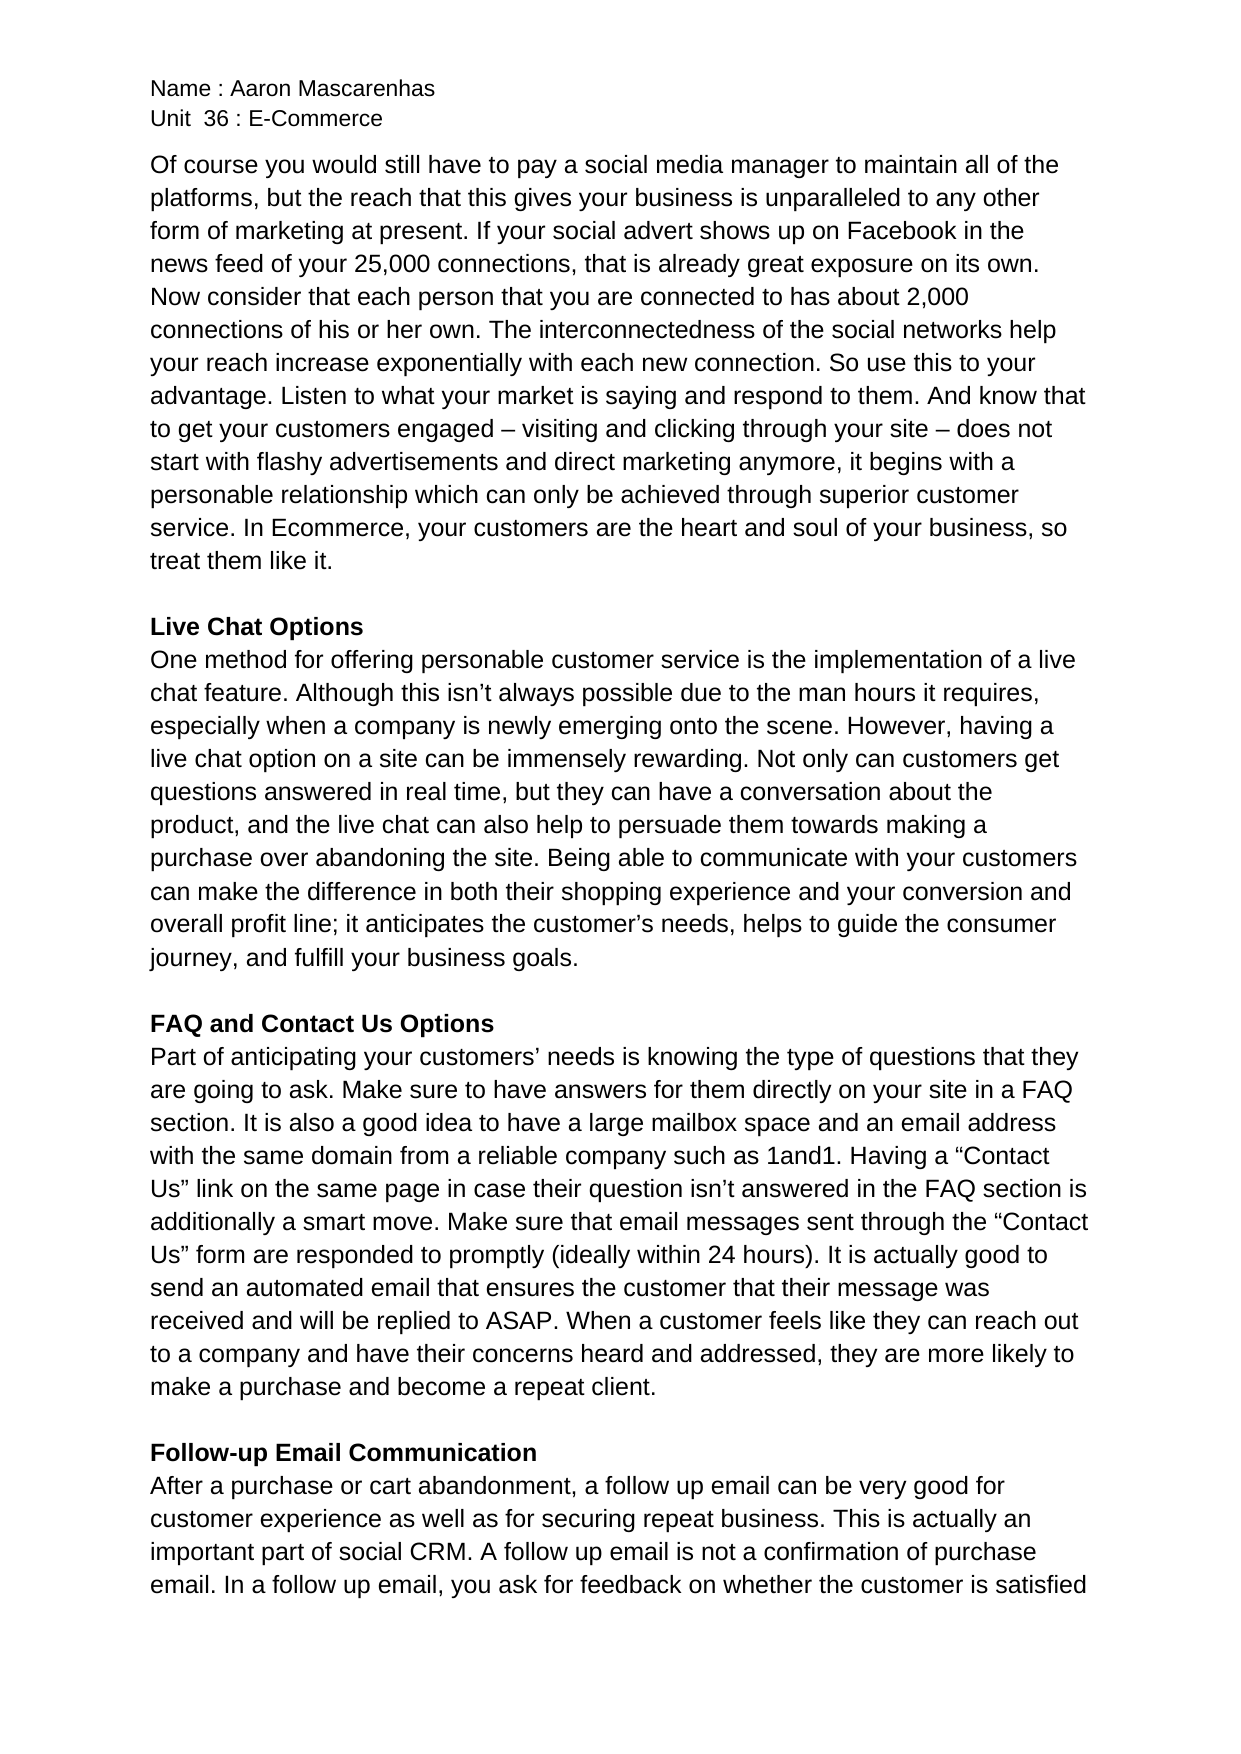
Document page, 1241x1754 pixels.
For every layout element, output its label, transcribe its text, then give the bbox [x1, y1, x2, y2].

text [150, 1471, 1090, 1599]
text Of course you would still have to pay a social media manager to maintain all of the platforms, but the reach that this gives your business is unparalleled to any other form of marketing at present. If your social advert shows up on Facebook in the news feed of your 25,000 connections, that is already great exposure on its own. Now consider that each person that you are connected to has about 2,000 connections of his or her own. The interconnectedness of the social networks help your reach increase exponentially with each new connection. So use this to your advantage. Listen to what your market is saying and respond to them. And know that to get your customers engaged – visiting and clicking through your site – does not start with flashy advertisements and direct marketing anymore, it begins with a personable relationship which can only be achieved through superior customer service. In Ecommerce, your customers are the heart and soul of your business, so treat them like it. [150, 150, 1090, 575]
text Follow-up Email Communication [150, 1438, 1090, 1467]
text Part of anticipating your customers’ needs is knowing the type of questions that they are going to ask. Make sure to have answers for them directly on your site in a FAQ section. It is also a good idea to have a large mailbox space and an email address with the same domain from a reliable company such as 1and1. Having a “Contact Us” link on the same page in case their question isn’t answered in the FAQ section is additionally a smart move. Make sure that email messages sent through the “Contact Us” form are responded to promptly (ideally within 24 hours). It is actually good to send an automated email that ensures the customer that their message was received and will be replied to ASAP. When a customer feels like they can reach out to a company and have their concerns heard and addressed, they are more likely to make a purchase and become a repeat client. [150, 1042, 1090, 1401]
text Live Chat Options [150, 612, 1090, 641]
text FAQ and Contact Us Options [150, 1008, 1090, 1037]
text One method for offering personable customer service is the implementation of a live chat feature. Although this isn’t always possible due to the man hours it requires, especially when a company is newly emerging onto the scene. However, having a live chat option on a site can be immensely rewarding. Not only can customers get questions answered in real time, but they can have a conversation about the product, and the live chat can also help to persuade them towards making a purchase over abandoning the site. Being able to communicate with your customers can make the difference in both their shopping experience and your conversion and overall profit line; it anticipates the customer’s needs, helps to guide the consumer journey, and fulfill your business goals. [150, 645, 1090, 971]
